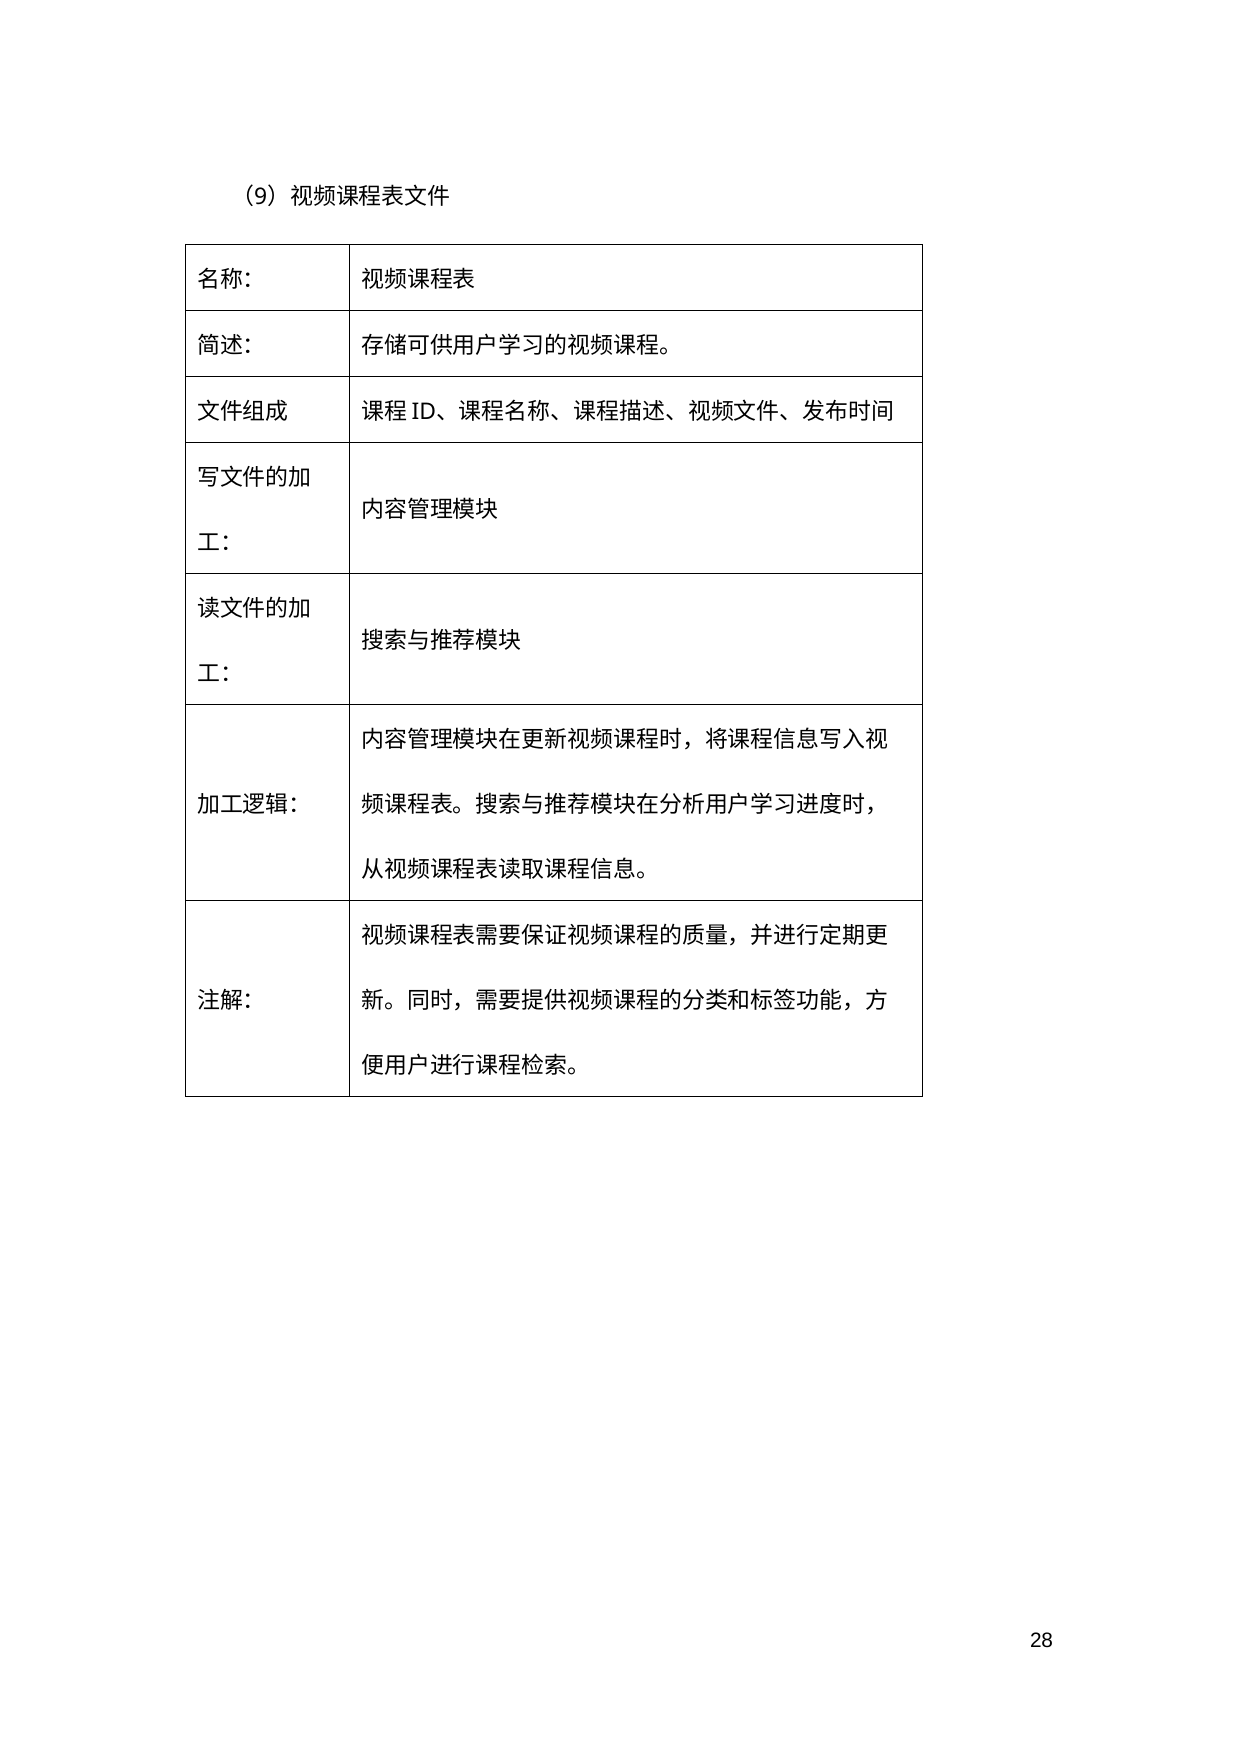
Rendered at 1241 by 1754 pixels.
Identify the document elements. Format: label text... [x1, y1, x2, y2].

table_cell 存储可供用户学习的视频课程。 [350, 311, 922, 376]
table_cell 内容管理模块 [350, 443, 922, 573]
text （9）视频课程表文件 [187, 162, 1053, 227]
table_cell 注解： [186, 901, 349, 1096]
table_cell 写文件的加工： [186, 443, 349, 573]
table_cell 内容管理模块在更新视频课程时，将课程信息写入视频课程表。搜索与推荐模块在分析用户学习进度时，从视频课程表读取课程信息。 [350, 705, 922, 900]
table_cell 文件组成 [186, 377, 349, 442]
table_header 名称： [186, 245, 349, 310]
table_cell 视频课程表需要保证视频课程的质量，并进行定期更新。同时，需要提供视频课程的分类和标签功能，方便用户进行课程检索。 [350, 901, 922, 1096]
table_cell 搜索与推荐模块 [350, 574, 922, 704]
table_header 视频课程表 [350, 245, 922, 310]
table_cell 读文件的加工： [186, 574, 349, 704]
table_cell 简述： [186, 311, 349, 376]
table_cell 加工逻辑： [186, 705, 349, 900]
table_cell 课程ID、课程名称、课程描述、视频文件、发布时间 [350, 377, 922, 442]
